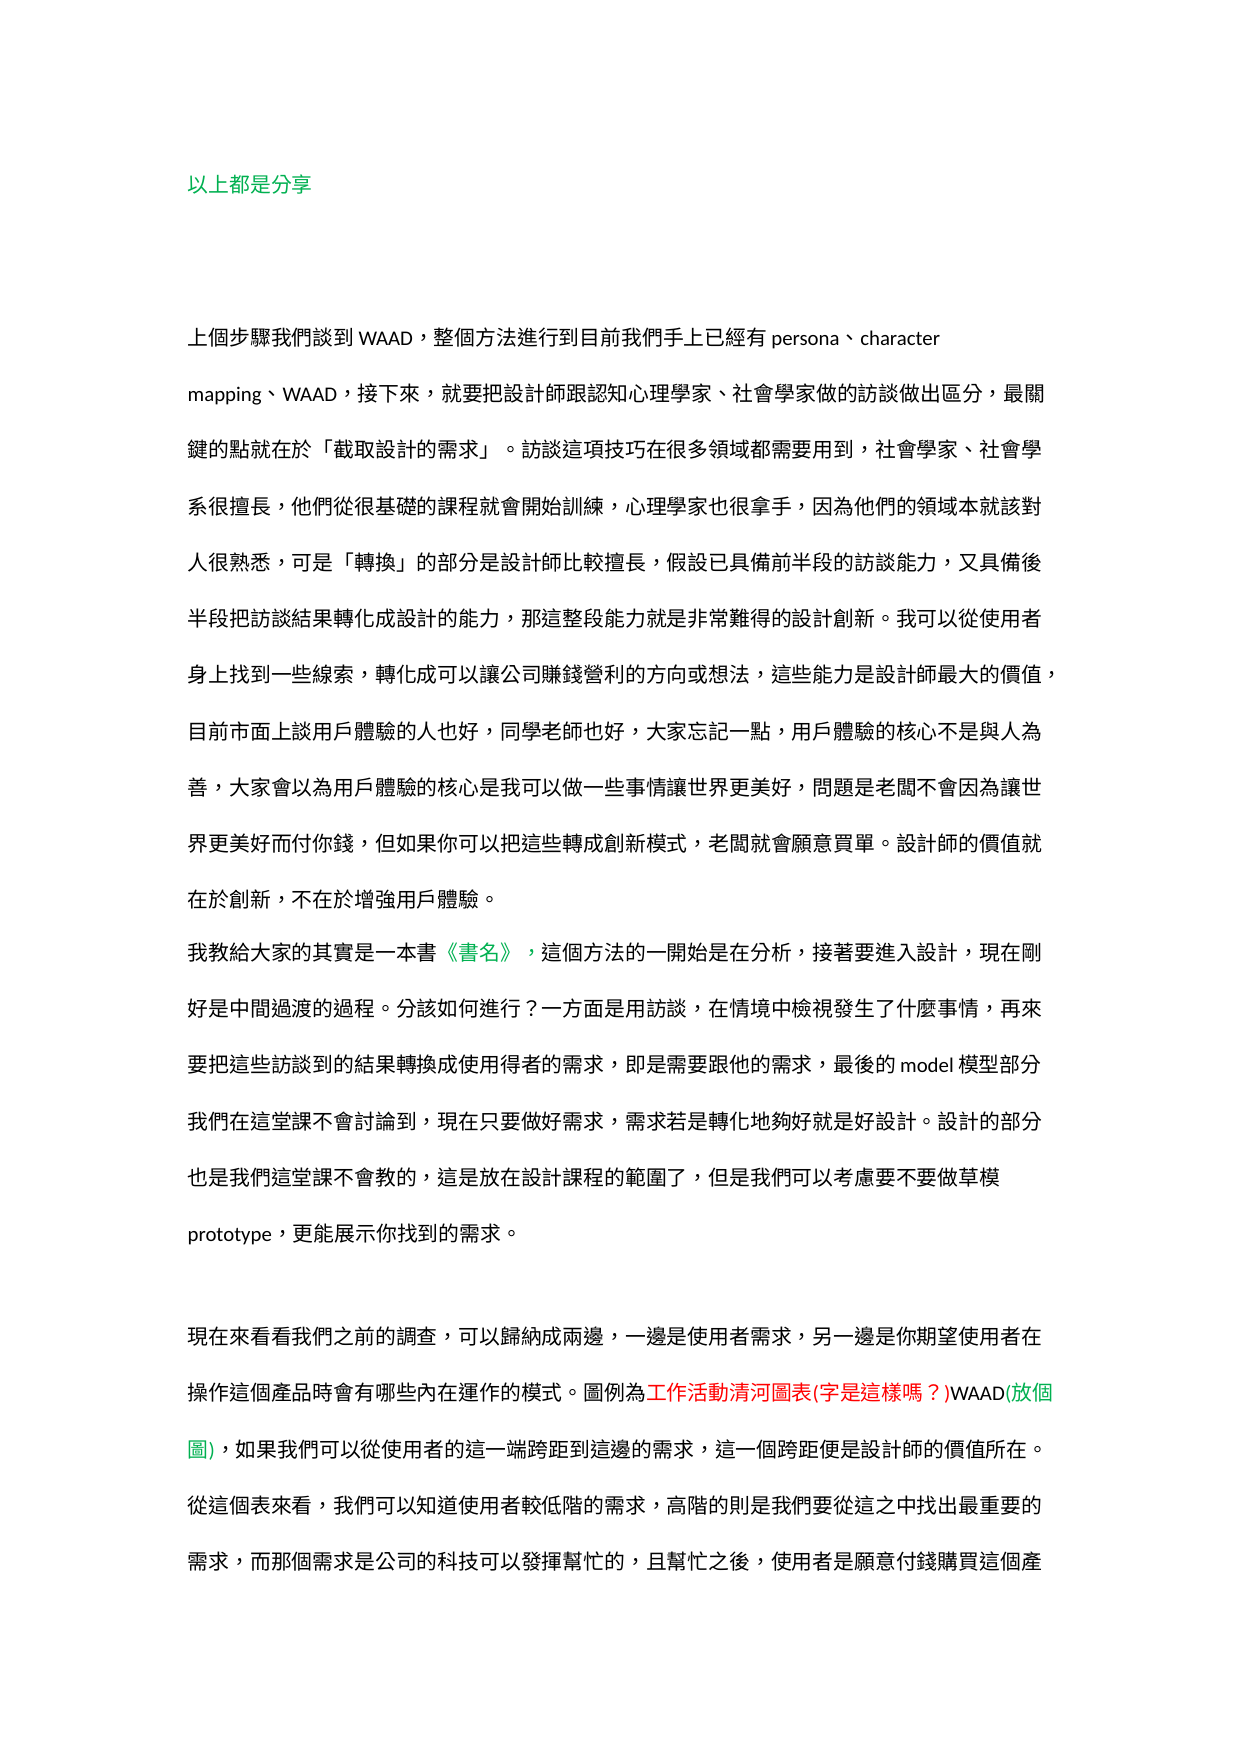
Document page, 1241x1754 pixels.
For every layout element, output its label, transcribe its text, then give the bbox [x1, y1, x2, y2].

text 以上都是分享 [187, 164, 1053, 202]
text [187, 1317, 1053, 1579]
text 我教給大家的其實是一本書《書名》，這個方法的一開始是在分析，接著要進入設計，現在剛好是中間過渡的過程。分該如何進行？一方面是用訪談，在情境中檢視發生了什麼事情，再來要把這些訪談到的結果轉換成使用得者的需求，即是需要跟他的需求，最後的model模型部分我們在這堂課不會討論到，現在只要做好需求，需求若是轉化地夠好就是好設計。設計的部分也是我們這堂課不會教的，這是放在設計課程的範圍了，但是我們可以考慮要不要做草模prototype，更能展示你找到的需求。 [187, 933, 1053, 1251]
text 上個步驟我們談到WAAD，整個方法進行到目前我們手上已經有persona、character mapping、WAAD，接下來，就要把設計師跟認知心理學家、社會學家做的訪談做出區分，最關鍵的點就在於「截取設計的需求」。訪談這項技巧在很多領域都需要用到，社會學家、社會學系很擅長，他們從很基礎的課程就會開始訓練，心理學家也很拿手，因為他們的領域本就該對人很熟悉，可是「轉換」的部分是設計師比較擅長，假設已具備前半段的訪談能力，又具備後半段把訪談結果轉化成設計的能力，那這整段能力就是非常難得的設計創新。我可以從使用者身上找到一些線索，轉化成可以讓公司賺錢營利的方向或想法，這些能力是設計師最大的價值，目前市面上談用戶體驗的人也好，同學老師也好，大家忘記一點，用戶體驗的核心不是與人為善，大家會以為用戶體驗的核心是我可以做一些事情讓世界更美好，問題是老闆不會因為讓世界更美好而付你錢，但如果你可以把這些轉成創新模式，老闆就會願意買單。設計師的價值就在於創新，不在於增強用戶體驗。 [187, 317, 1053, 917]
